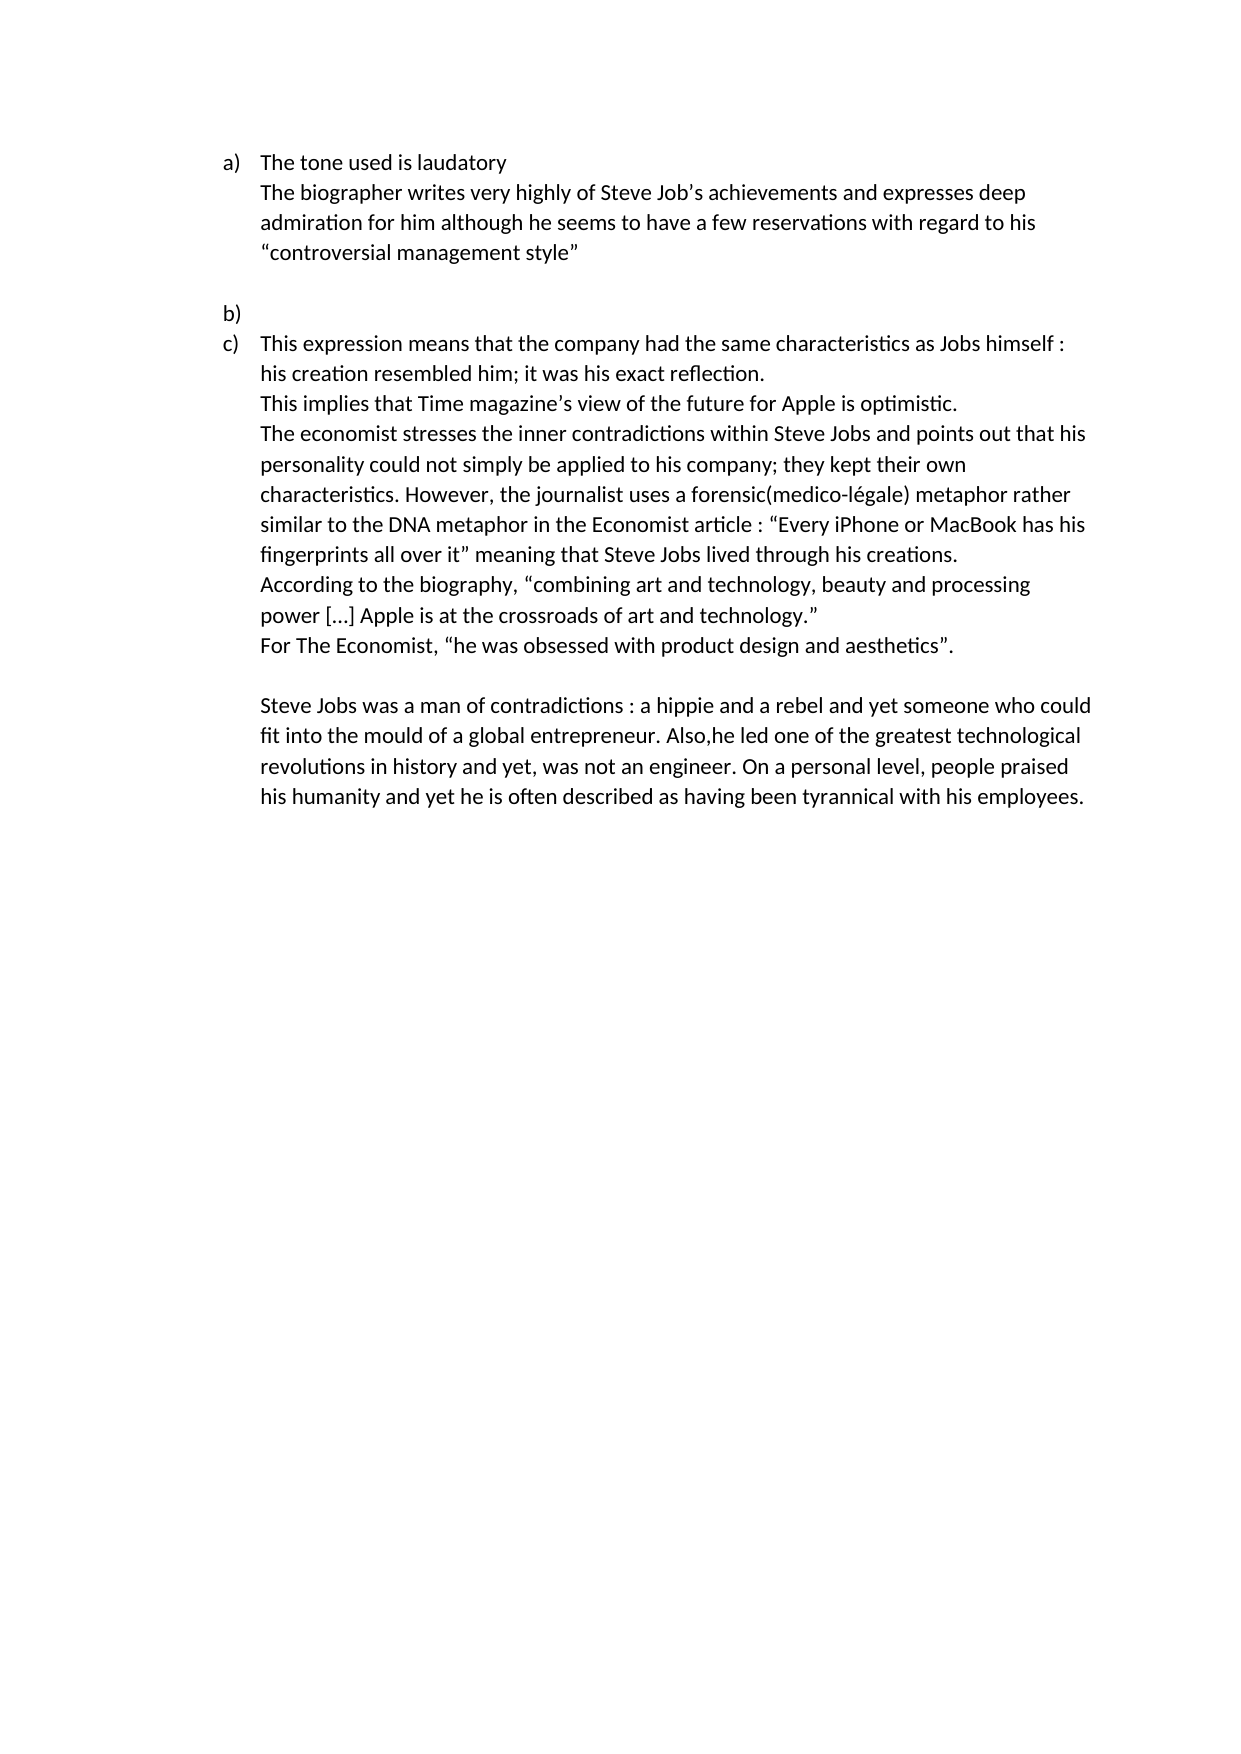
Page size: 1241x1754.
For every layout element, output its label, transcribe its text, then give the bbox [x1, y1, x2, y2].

list Steve Jobs was a man of contradictions : a hippie and a rebel and yet someone who could fit into the mould of a global entrepreneur. Also,he led one of the greatest technological revolutions in history and yet, was not an engineer. On a personal level, people praised his humanity and yet he is often described as having been tyrannical with his employees. [260, 691, 1093, 810]
list The economist stresses the inner contradictions within Steve Jobs and points out that his personality could not simply be applied to his company; they kept their own characteristics. However, the journalist uses a forensic(medico-légale) metaphor rather similar to the DNA metaphor in the Economist article : “Every iPhone or MacBook has his fingerprints all over it” meaning that Steve Jobs lived through his creations. [260, 419, 1093, 568]
list This expression means that the company had the same characteristics as Jobs himself : his creation resembled him; it was his exact reflection. [223, 329, 1093, 387]
list According to the biography, “combining art and technology, beauty and processing power […] Apple is at the crossroads of art and technology.” [260, 571, 1093, 629]
list For The Economist, “he was obsessed with product design and aesthetics”. [260, 631, 1093, 659]
list The tone used is laudatory [223, 148, 1093, 176]
list This implies that Time magazine’s view of the future for Apple is optimistic. [260, 389, 1093, 417]
list The biographer writes very highly of Steve Job’s achievements and expresses deep admiration for him although he seems to have a few reservations with regard to his “controversial management style” [260, 178, 1093, 266]
